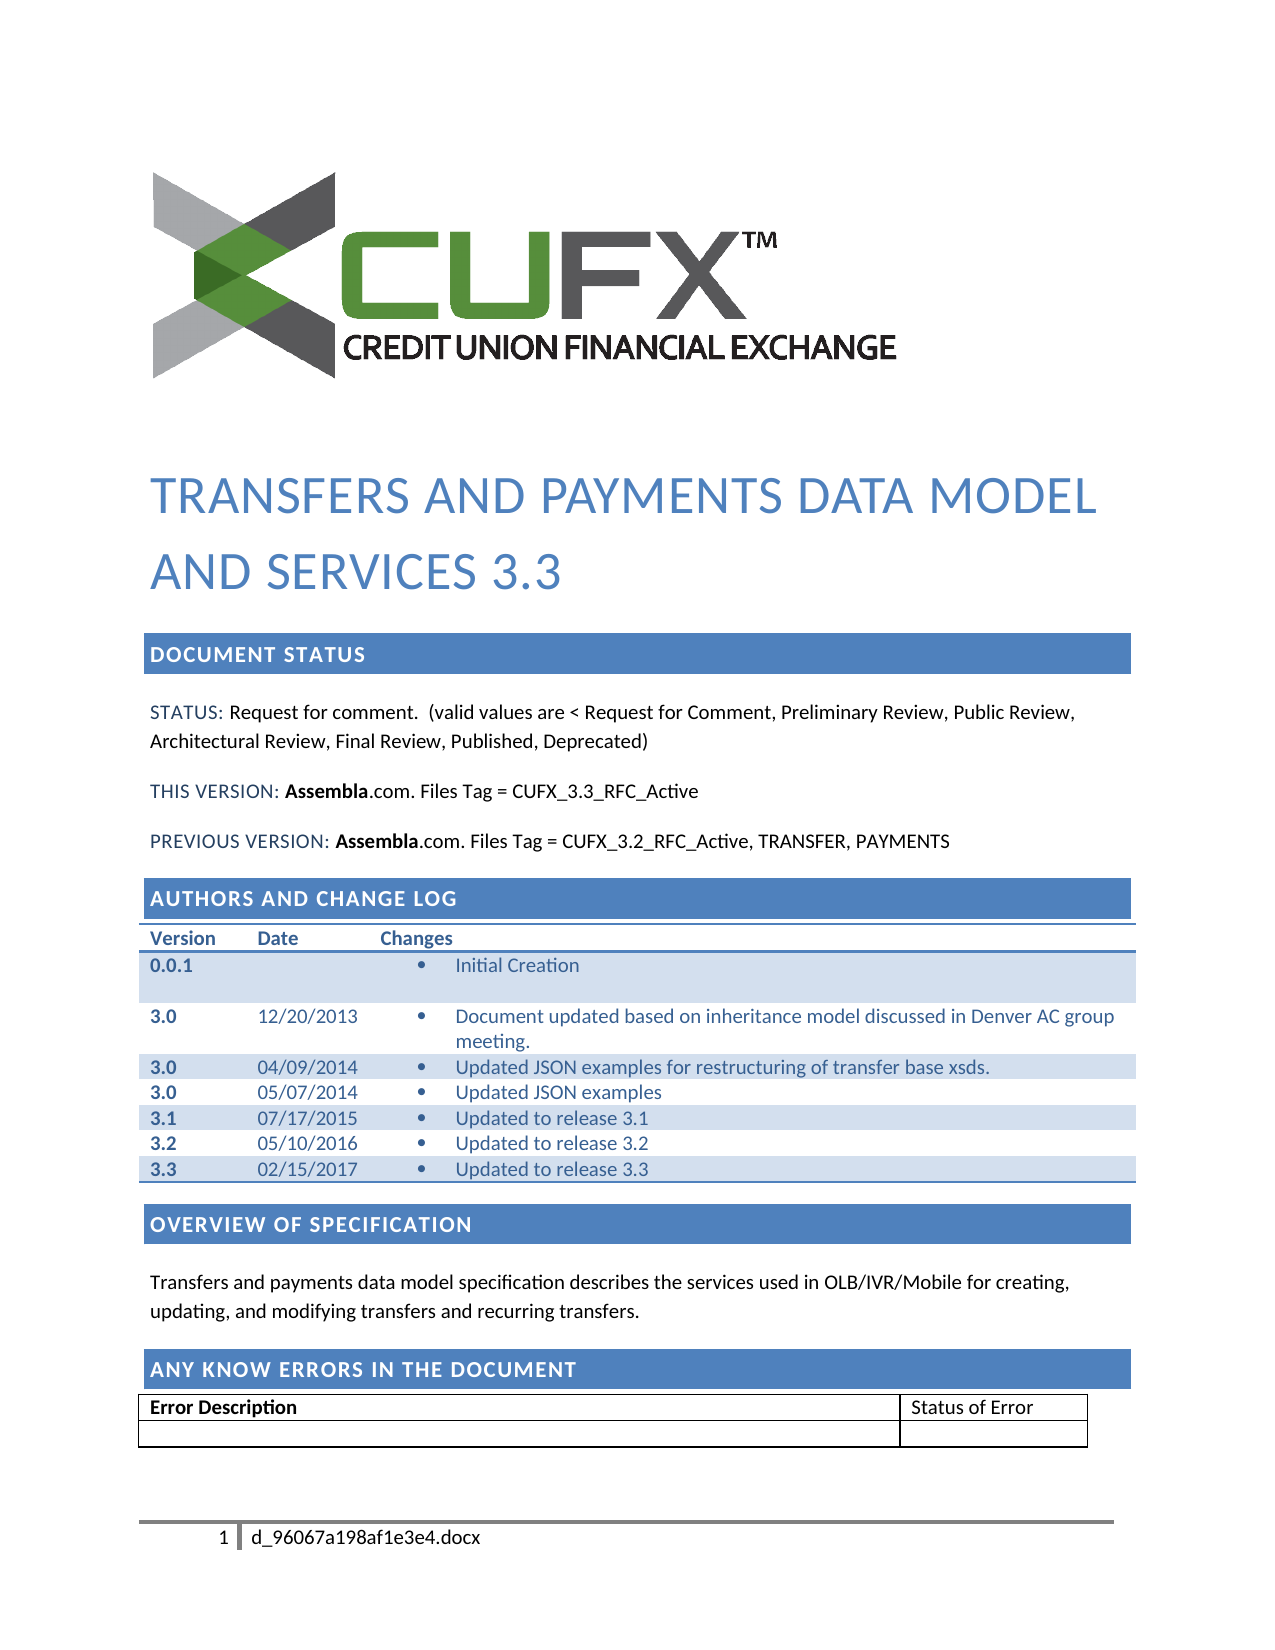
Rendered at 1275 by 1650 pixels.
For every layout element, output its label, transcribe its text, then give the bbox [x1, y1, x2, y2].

table_cell Updated to release 3.3 [369, 1156, 1136, 1181]
title Transfers and payments Data Model and Services 3.3 [150, 461, 1125, 603]
text Transfers and payments data model specification describes the services used in OLB/IVR/Mobile for creating, updating, and modifying transfers and recurring transfers. [150, 1269, 1125, 1324]
table_cell Updated JSON examples for restructuring of transfer base xsds. [369, 1054, 1136, 1079]
table_cell 3.0 [139, 1080, 246, 1105]
table_cell [246, 953, 369, 1003]
table_cell 3.1 [139, 1105, 246, 1130]
table_cell 3.0 [139, 1054, 246, 1079]
table_header Date [246, 925, 369, 950]
table_cell Updated to release 3.1 [369, 1105, 1136, 1130]
table_header Status of Error [901, 1395, 1087, 1420]
subtitle Overview of Specification [150, 1210, 1125, 1238]
subtitle Authors and Change Log [150, 884, 1125, 912]
picture [150, 170, 901, 382]
table_header Version [139, 925, 246, 950]
text status: Request for comment. (valid values are < Request for Comment, Preliminary Review, Public Review, Architectural Review, Final Review, Published, Deprecated) [150, 699, 1125, 753]
table_cell Updated JSON examples [369, 1080, 1136, 1105]
table_header Changes [369, 925, 1136, 950]
subtitle Any know Errors in the document [150, 1355, 1125, 1383]
table_cell 12/20/2013 [246, 1003, 369, 1054]
table_cell 05/10/2016 [246, 1130, 369, 1156]
text Previous Version: Assembla.com. Files Tag = CUFX_3.2_RFC_Active, TRANSFER, PAYMENTS [150, 828, 1125, 853]
table_cell 04/09/2014 [246, 1054, 369, 1079]
table_cell 07/17/2015 [246, 1105, 369, 1130]
subtitle Document Status [150, 640, 1125, 668]
table_cell 3.2 [139, 1130, 246, 1156]
table_cell 02/15/2017 [246, 1156, 369, 1181]
table_cell 05/07/2014 [246, 1080, 369, 1105]
table_cell 3.0 [139, 1003, 246, 1054]
table_cell Document updated based on inheritance model discussed in Denver AC group meeting. [369, 1003, 1136, 1054]
table_cell [901, 1421, 1087, 1446]
table_cell 3.3 [139, 1156, 246, 1181]
table_cell [139, 1421, 899, 1446]
text This version: Assembla.com. Files Tag = CUFX_3.3_RFC_Active [150, 778, 1125, 803]
table_cell Initial Creation [369, 953, 1136, 1003]
table_header Error Description [139, 1395, 899, 1420]
table_cell Updated to release 3.2 [369, 1130, 1136, 1156]
table_cell 0.0.1 [139, 953, 246, 1003]
